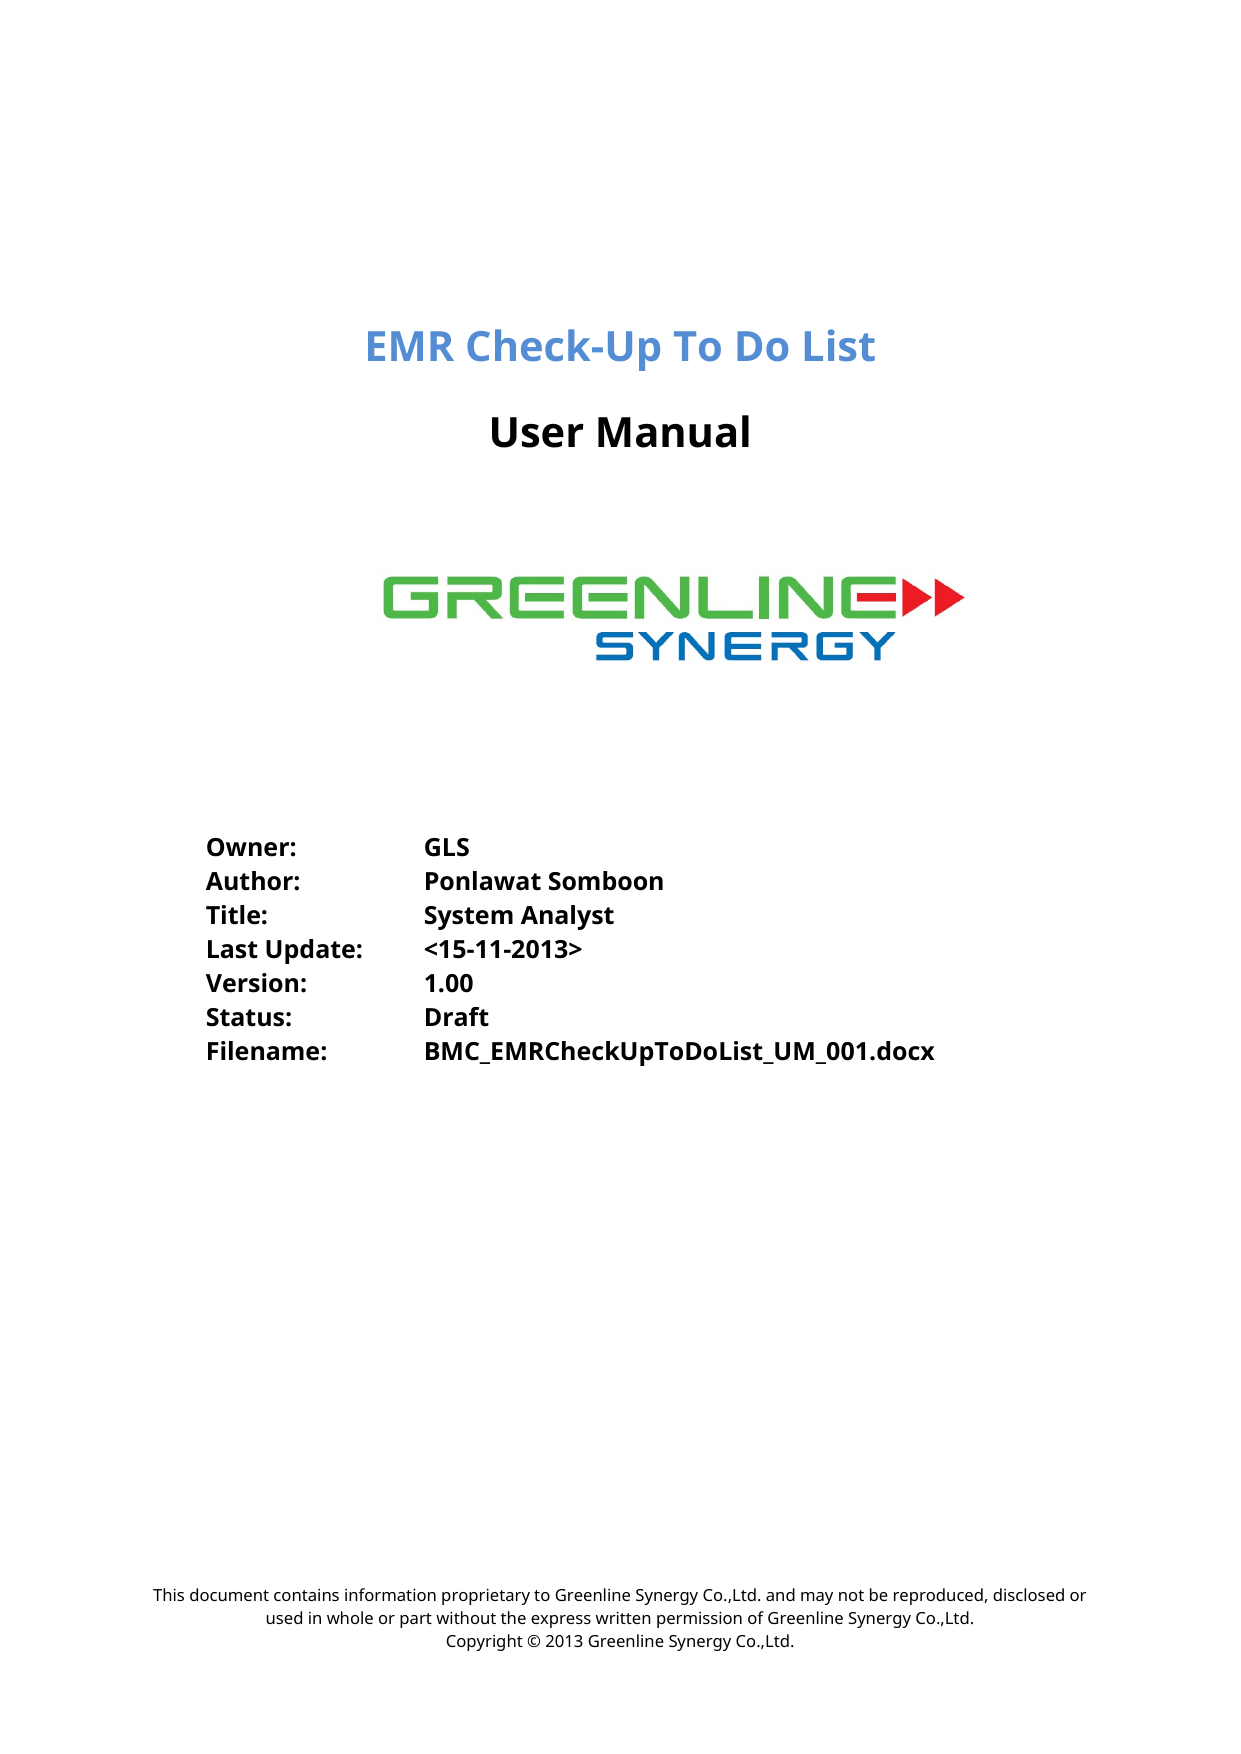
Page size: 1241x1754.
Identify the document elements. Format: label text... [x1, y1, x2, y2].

table_header GLS [412, 829, 1047, 863]
text User Manual [150, 403, 1090, 459]
table_cell Author: [194, 863, 412, 897]
table_cell Status: [194, 1000, 412, 1034]
table_cell Last Update: [194, 931, 412, 966]
picture [371, 535, 971, 709]
table_header Owner: [194, 829, 412, 863]
table_cell Draft [412, 1000, 1047, 1034]
table_cell Ponlawat Somboon [412, 863, 1047, 897]
table_cell 1.00 [412, 966, 1047, 999]
table_cell <15-11-2013> [412, 931, 1047, 966]
table_cell System Analyst [412, 898, 1047, 931]
text EMR Check-Up To Do List [150, 317, 1090, 373]
table_cell Filename: [194, 1034, 412, 1068]
table_cell Title: [194, 898, 412, 931]
table_cell Version: [194, 966, 412, 999]
table_cell BMC_EMRCheckUpToDoList_UM_001.docx [412, 1034, 1047, 1068]
